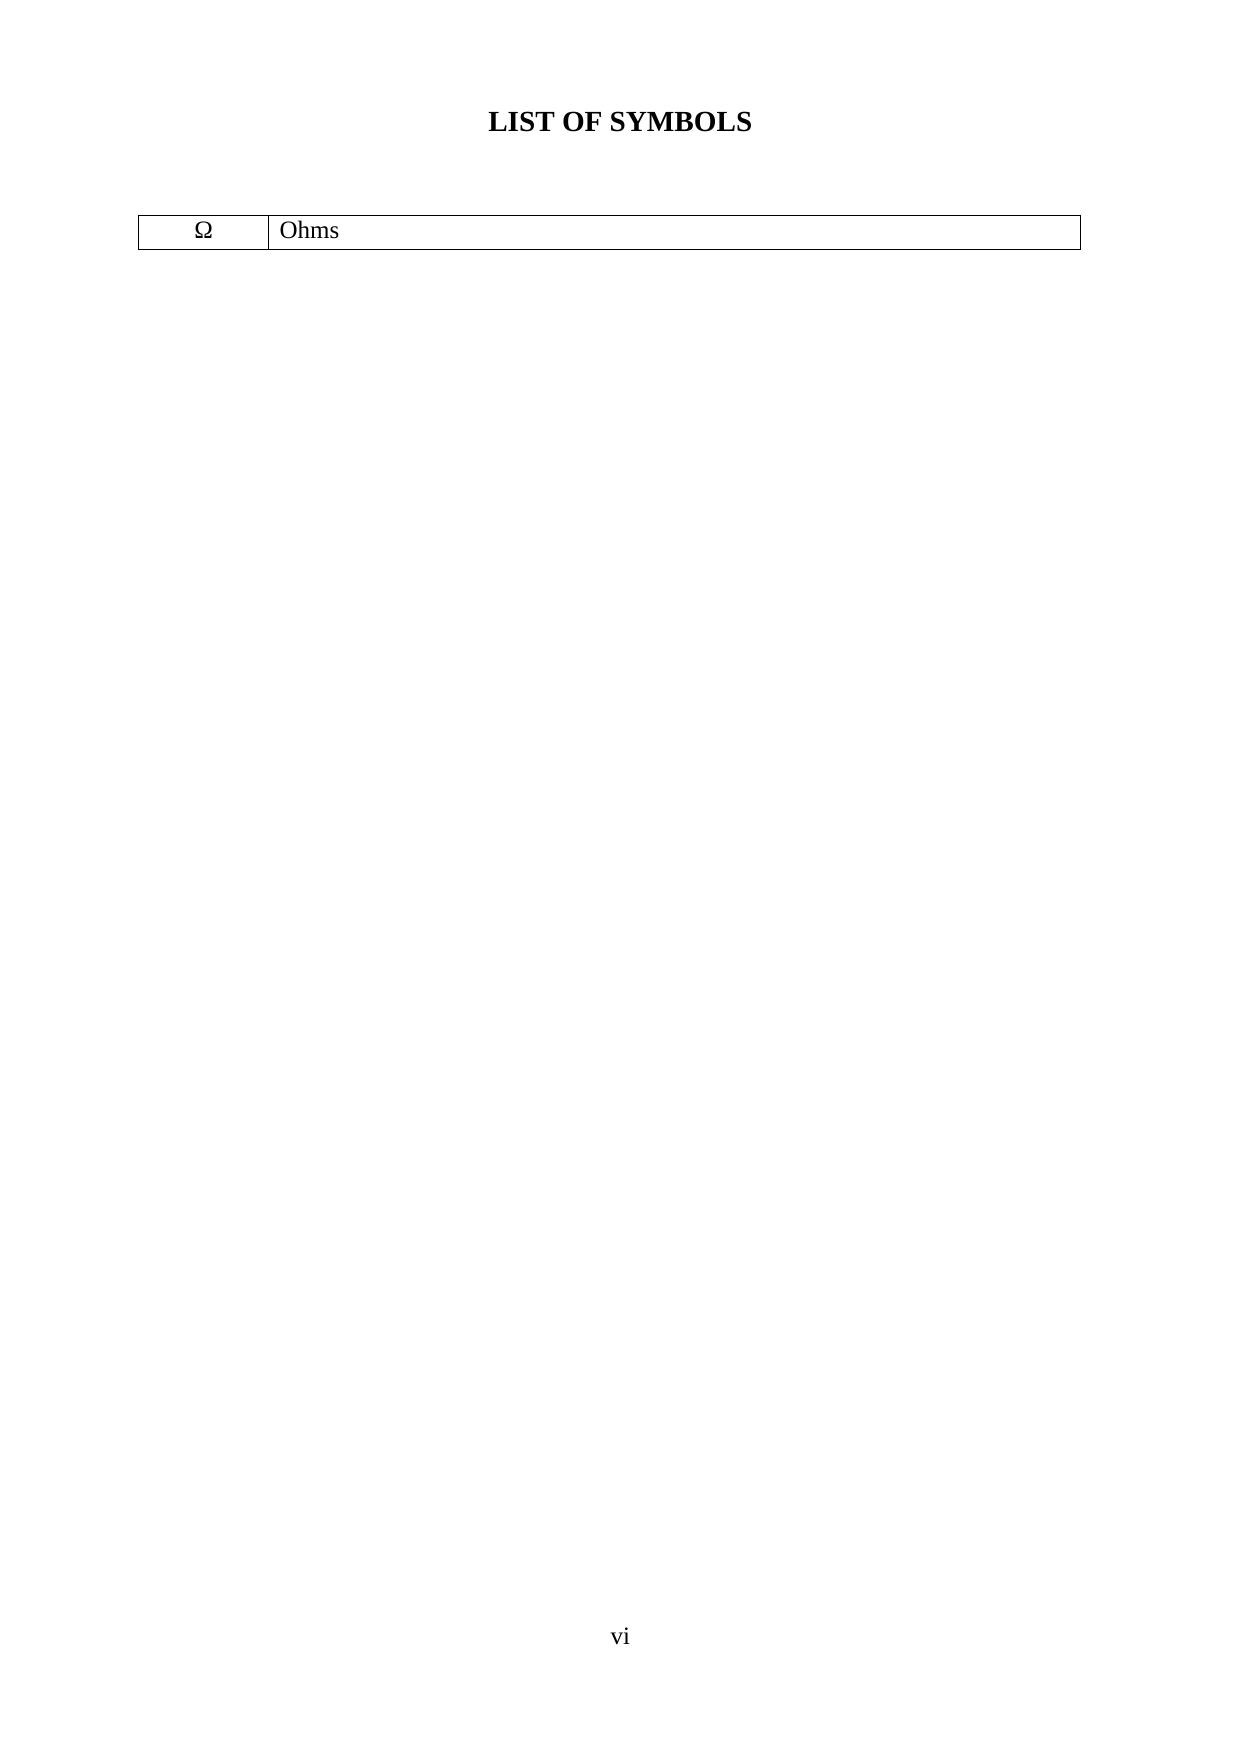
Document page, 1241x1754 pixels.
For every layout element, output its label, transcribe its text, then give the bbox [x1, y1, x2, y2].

text LIST OF SYMBOLS [150, 104, 1090, 137]
table_header Ohms [269, 216, 1080, 249]
table_header Ω [139, 216, 268, 249]
